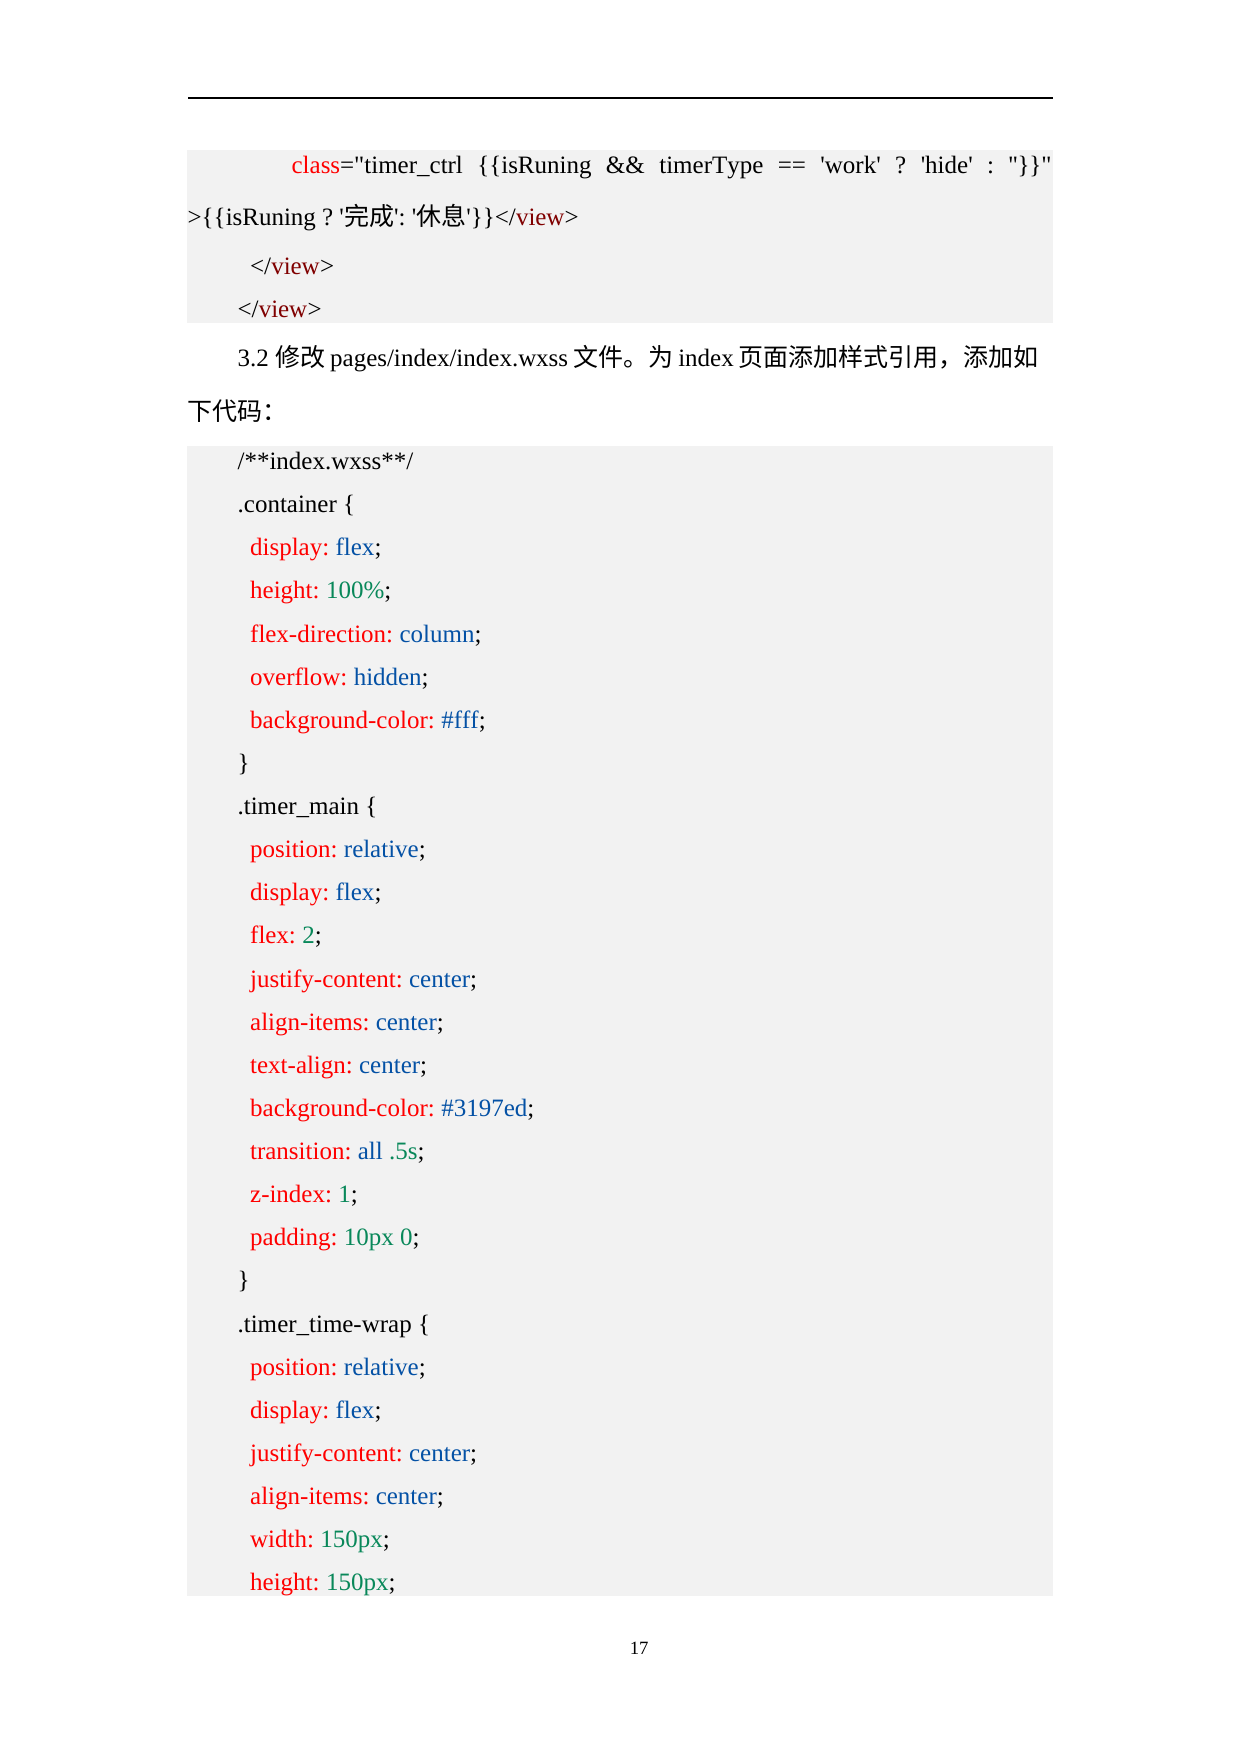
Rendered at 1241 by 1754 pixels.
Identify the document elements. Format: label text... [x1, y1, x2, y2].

text position: relative; [187, 834, 1053, 863]
text width: 150px; [187, 1524, 1053, 1553]
text </view> [187, 294, 1053, 323]
text } [187, 1266, 1053, 1294]
text position: relative; [187, 1352, 1053, 1381]
text </view> [187, 251, 1053, 280]
text 3.2 修改pages/index/index.wxss文件。为index页面添加样式引用，添加如下代码： [187, 337, 1053, 428]
text height: 100%; [187, 576, 1053, 604]
text flex: 2; [187, 921, 1053, 949]
text .timer_main { [187, 791, 1053, 820]
text background-color: #3197ed; [187, 1093, 1053, 1122]
text display: flex; [187, 532, 1053, 561]
text align-items: center; [187, 1481, 1053, 1510]
text z-index: 1; [187, 1179, 1053, 1208]
text justify-content: center; [187, 1438, 1053, 1467]
text align-items: center; [187, 1007, 1053, 1036]
text .timer_time-wrap { [187, 1309, 1053, 1337]
text flex-direction: column; [187, 619, 1053, 647]
text transition: all .5s; [187, 1136, 1053, 1165]
text display: flex; [187, 877, 1053, 906]
text /**index.wxss**/ [187, 446, 1053, 475]
text } [187, 748, 1053, 777]
text text-align: center; [187, 1050, 1053, 1079]
text class="timer_ctrl {{isRuning && timerType == 'work' ? 'hide' : ''}}" >{{isRuning ? '完成': '休息'}}</view> [187, 150, 1053, 233]
text display: flex; [187, 1395, 1053, 1424]
text justify-content: center; [187, 964, 1053, 992]
text background-color: #fff; [187, 705, 1053, 734]
text height: 150px; [187, 1567, 1053, 1596]
text .container { [187, 489, 1053, 518]
text padding: 10px 0; [187, 1222, 1053, 1251]
text overflow: hidden; [187, 662, 1053, 691]
